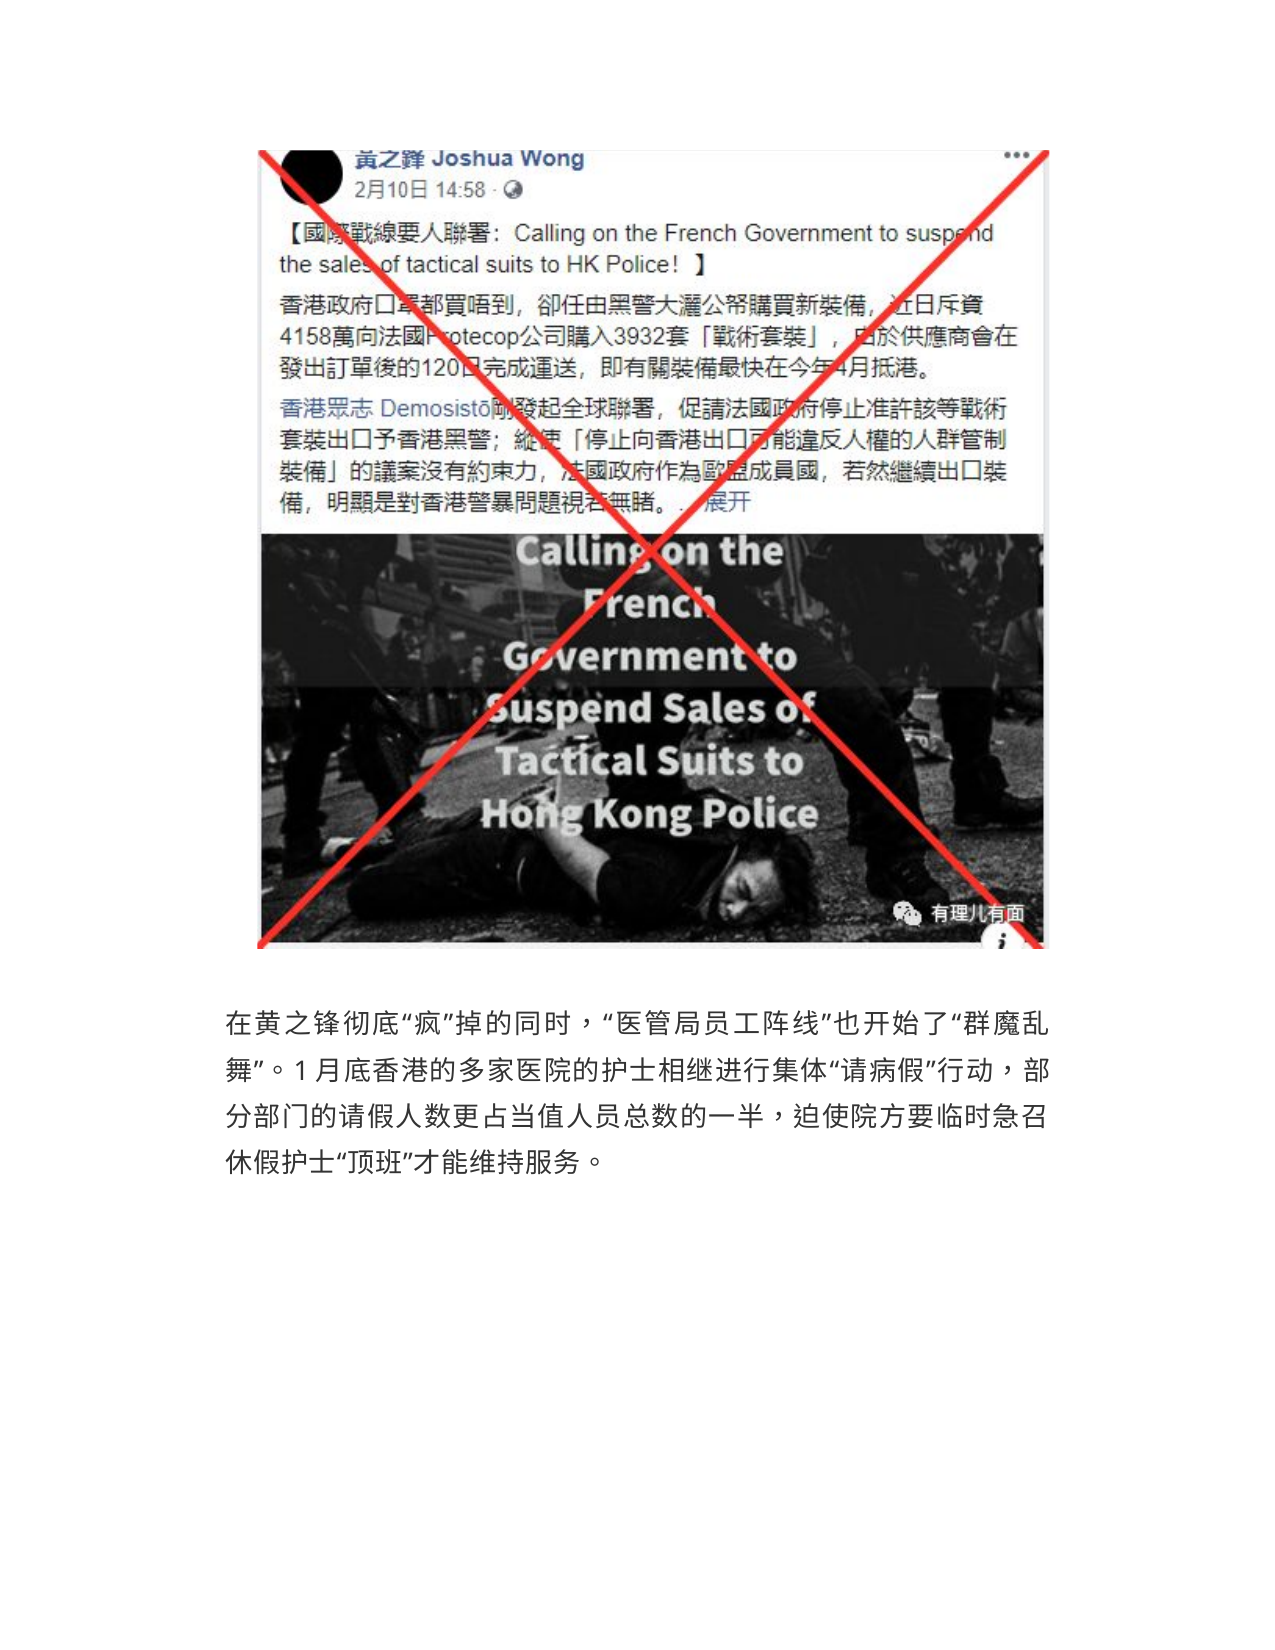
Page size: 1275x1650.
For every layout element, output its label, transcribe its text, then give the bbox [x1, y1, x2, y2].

picture [257, 150, 1050, 949]
text 在黄之锋彻底“疯”掉的同时，“医管局员工阵线”也开始了“群魔乱舞”。1月底香港的多家医院的护士相继进行集体“请病假”行动，部分部门的请假人数更占当值人员总数的一半，迫使院方要临时急召休假护士“顶班”才能维持服务。 [225, 995, 1050, 1181]
